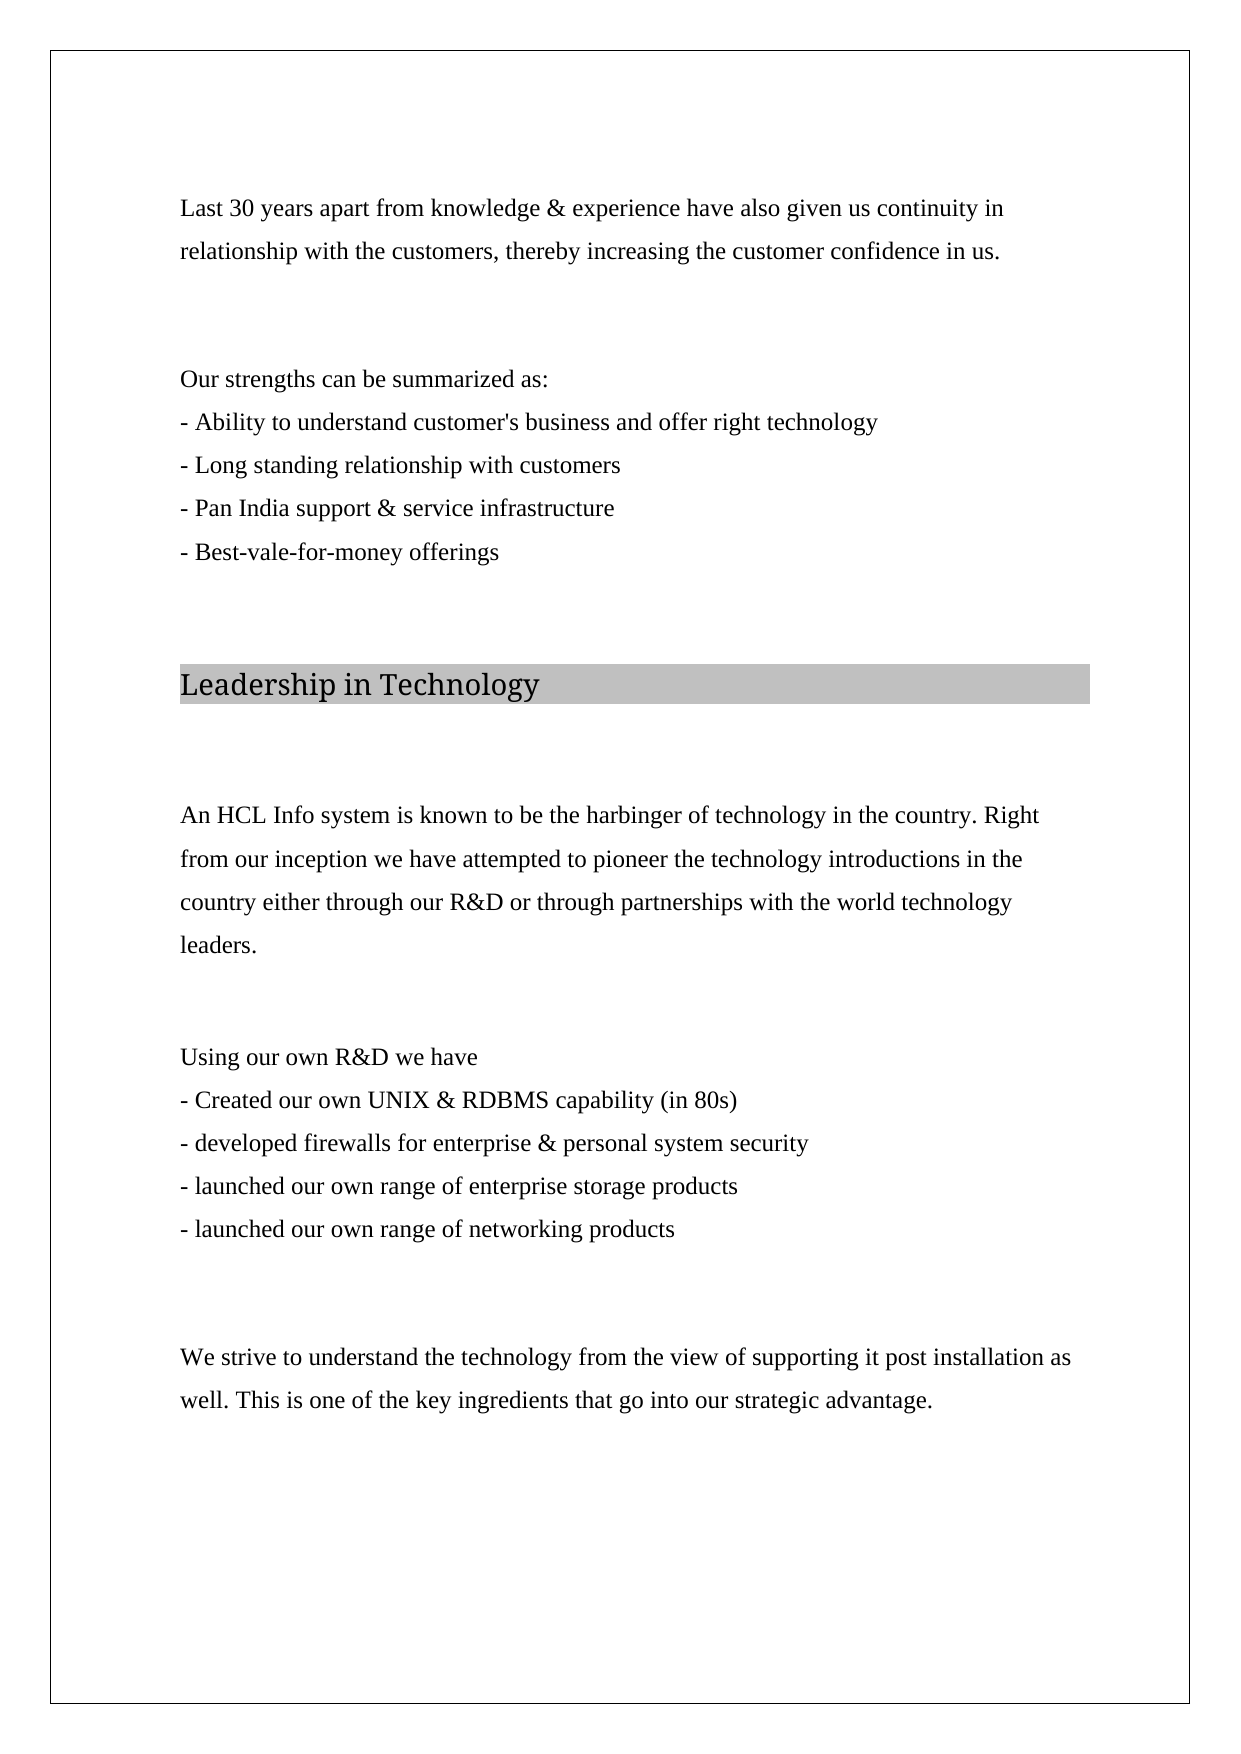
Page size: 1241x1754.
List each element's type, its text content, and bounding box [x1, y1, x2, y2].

text An HCL Info system is known to be the harbinger of technology in the country. Right from our inception we have attempted to pioneer the technology introductions in the country either through our R&D or through partnerships with the world technology leaders. [180, 801, 1090, 1006]
text Last 30 years apart from knowledge & experience have also given us continuity in relationship with the customers, thereby increasing the customer confidence in us. [180, 150, 1090, 265]
text We strive to understand the technology from the view of supporting it post installation as well. This is one of the key ingredients that go into our strategic advantage. [180, 1342, 1090, 1414]
text Leadership in Technology [180, 664, 1090, 704]
text Using our own R&D we have - Created our own UNIX & RDBMS capability (in 80s) - developed firewalls for enterprise & personal system security - launched our own range of enterprise storage products - launched our own range of networking products [180, 1042, 1090, 1243]
text Our strengths can be summarized as: - Ability to understand customer's business and offer right technology - Long standing relationship with customers - Pan India support & service infrastructure - Best-vale-for-money offerings [180, 364, 1090, 565]
